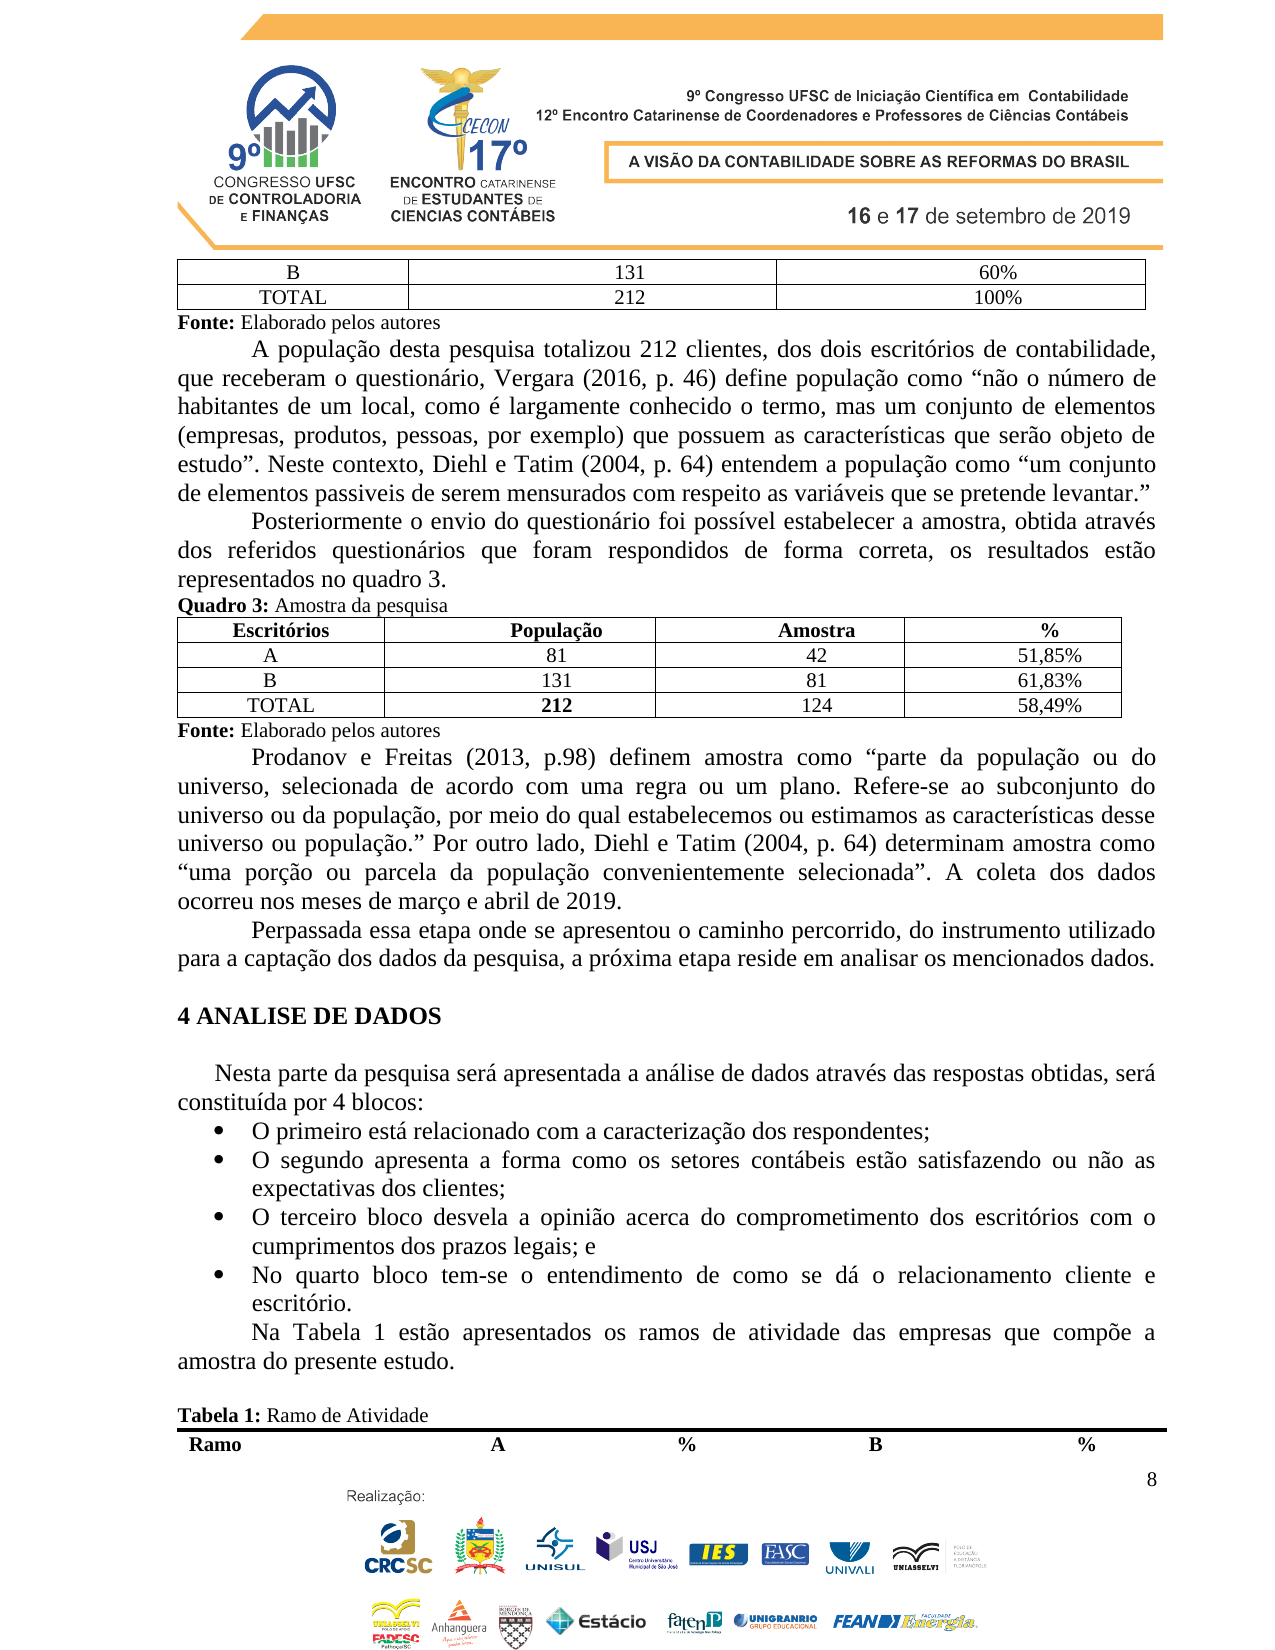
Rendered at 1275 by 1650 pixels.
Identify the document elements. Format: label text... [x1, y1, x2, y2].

table_header Amostra [656, 618, 904, 642]
table_cell TOTAL [178, 693, 384, 717]
text Prodanov e Freitas (2013, p.98) definem amostra como “parte da população ou do universo, selecionada de acordo com uma regra ou um plano. Refere-se ao subconjunto do universo ou da população, por meio do qual estabelecemos ou estimamos as características desse universo ou população.” Por outro lado, Diehl e Tatim (2004, p. 64) determinam amostra como “uma porção ou parcela da população convenientemente selecionada”. A coleta dos dados ocorreu nos meses de março e abril de 2019. [177, 742, 1157, 915]
list O terceiro bloco desvela a opinião acerca do comprometimento dos escritórios com o cumprimentos dos prazos legais; e [214, 1202, 1157, 1260]
table_header B [745, 1432, 932, 1456]
table_cell 42 [656, 643, 904, 667]
table_header % [905, 618, 1121, 642]
table_cell 212 [409, 285, 776, 309]
table_cell 61,83% [905, 668, 1121, 692]
table_header A [367, 1432, 555, 1456]
table_cell 131 [385, 668, 655, 692]
table_cell 60% [777, 260, 1145, 284]
picture [347, 1490, 987, 1650]
table_header % [933, 1432, 1167, 1456]
table_header % [555, 1432, 744, 1456]
text Posteriormente o envio do questionário foi possível estabelecer a amostra, obtida através dos referidos questionários que foram respondidos de forma correta, os resultados estão representados no quadro 3. [177, 506, 1157, 593]
text Fonte: Elaborado pelos autores [177, 310, 1157, 334]
table_cell 124 [656, 693, 904, 717]
table_cell A [178, 643, 384, 667]
table_cell TOTAL [178, 285, 408, 309]
picture [177, 14, 1164, 259]
list O segundo apresenta a forma como os setores contábeis estão satisfazendo ou não as expectativas dos clientes; [214, 1145, 1157, 1202]
text Quadro 3: Amostra da pesquisa [177, 593, 1157, 617]
table_cell 51,85% [905, 643, 1121, 667]
table_header População [385, 618, 655, 642]
list O primeiro está relacionado com a caracterização dos respondentes; [214, 1116, 1157, 1145]
table_cell 58,49% [905, 693, 1121, 717]
table_header Ramo [177, 1432, 367, 1456]
text Fonte: Elaborado pelos autores [177, 718, 1157, 742]
text 4 ANALISE DE DADOS [177, 1001, 1157, 1030]
text Perpassada essa etapa onde se apresentou o caminho percorrido, do instrumento utilizado para a captação dos dados da pesquisa, a próxima etapa reside em analisar os mencionados dados. [177, 915, 1157, 972]
table_cell 100% [777, 285, 1145, 309]
table_cell 212 [385, 693, 655, 717]
table_cell 81 [656, 668, 904, 692]
table_cell B [178, 668, 384, 692]
table_header Escritórios [178, 618, 384, 642]
table_cell 131 [409, 260, 776, 284]
list No quarto bloco tem-se o entendimento de como se dá o relacionamento cliente e escritório. [214, 1260, 1157, 1317]
table_cell 81 [385, 643, 655, 667]
text Nesta parte da pesquisa será apresentada a análise de dados através das respostas obtidas, será constituída por 4 blocos: [177, 1058, 1157, 1116]
table_cell B [178, 260, 408, 284]
text Tabela 1: Ramo de Atividade [177, 1403, 1157, 1427]
text A população desta pesquisa totalizou 212 clientes, dos dois escritórios de contabilidade, que receberam o questionário, Vergara (2016, p. 46) define população como “não o número de habitantes de um local, como é largamente conhecido o termo, mas um conjunto de elementos (empresas, produtos, pessoas, por exemplo) que possuem as características que serão objeto de estudo”. Neste contexto, Diehl e Tatim (2004, p. 64) entendem a população como “um conjunto de elementos passiveis de serem mensurados com respeito as variáveis que se pretende levantar.” [177, 334, 1157, 506]
text Na Tabela 1 estão apresentados os ramos de atividade das empresas que compõe a amostra do presente estudo. [177, 1317, 1157, 1375]
